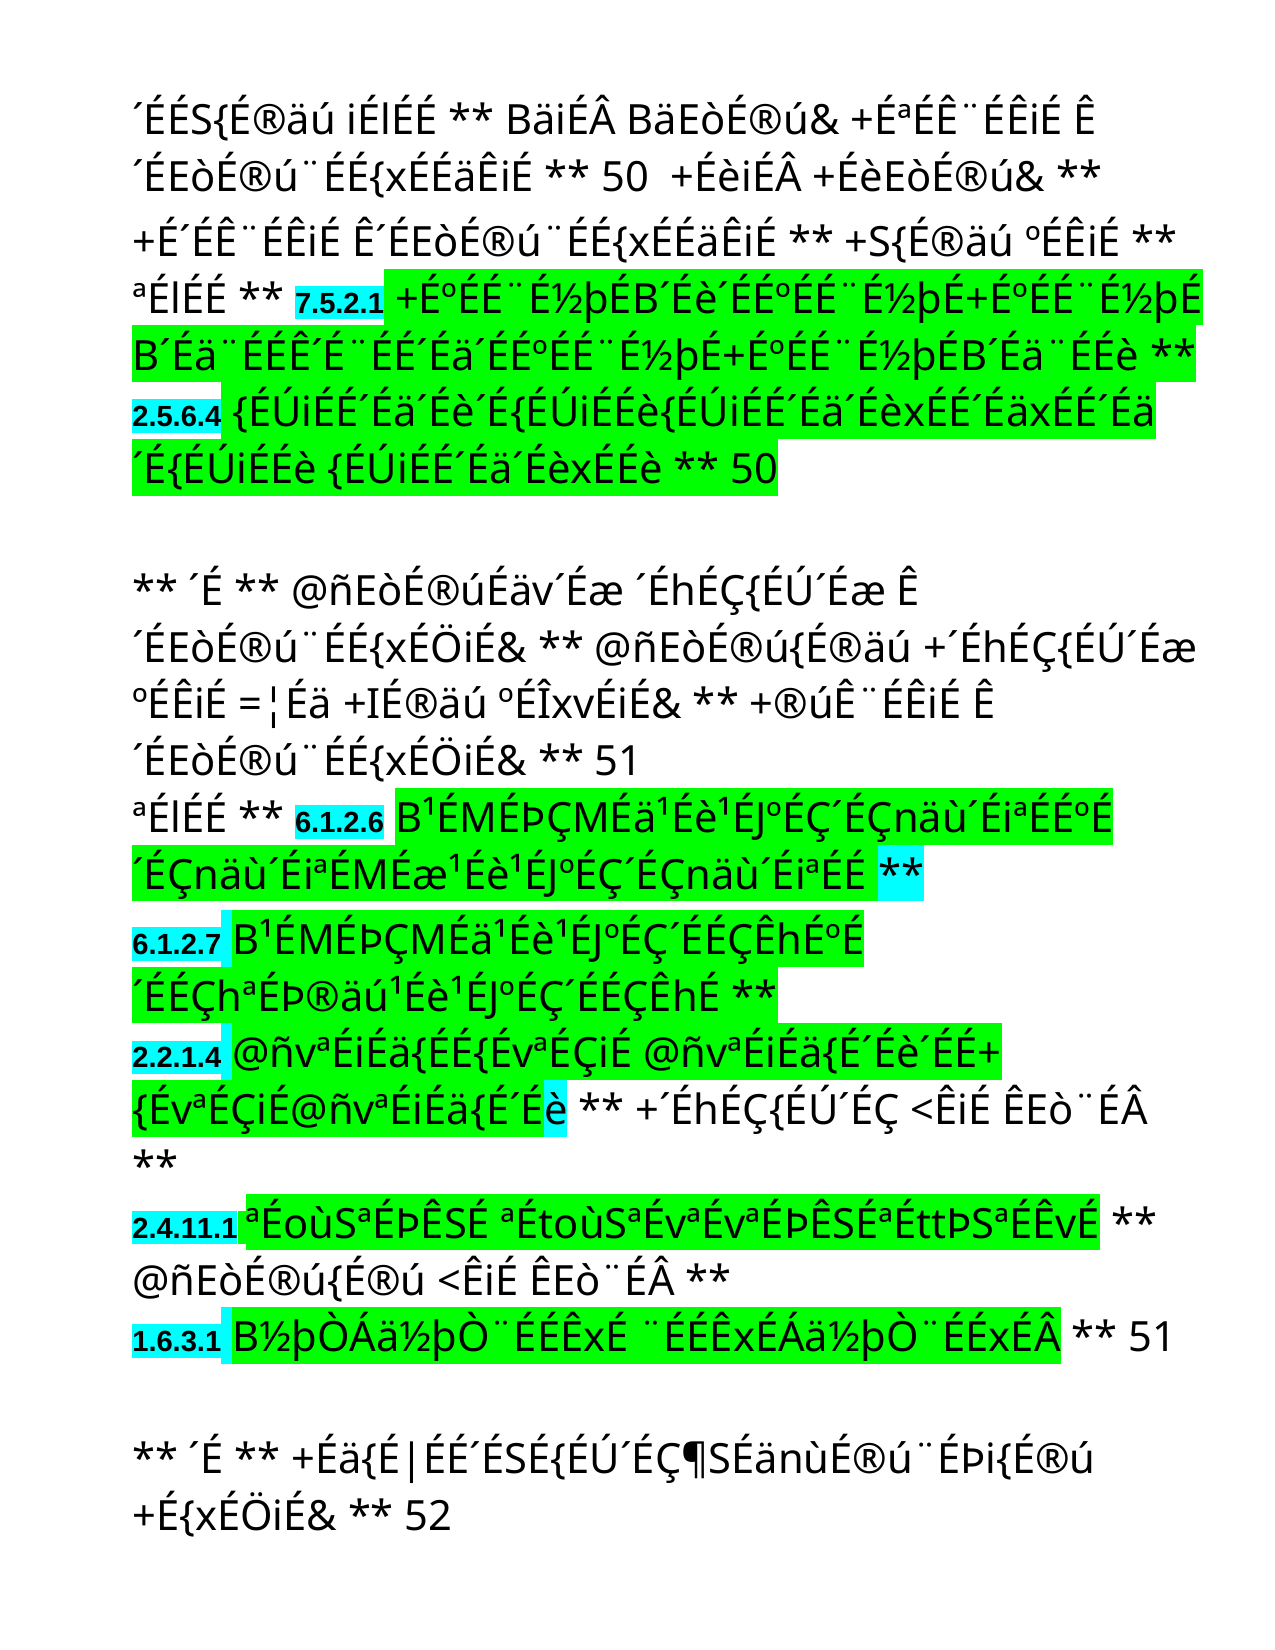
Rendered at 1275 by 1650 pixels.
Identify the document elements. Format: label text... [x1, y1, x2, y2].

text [132, 90, 1186, 203]
text +É´ÉÊ¨ÉÊiÉ Ê´ÉEòÉ®ú¨ÉÉ{xÉÉäÊiÉ ** +S{É®äú ºÉÊiÉ ** ªÉlÉÉ ** 7.5.2.1 +ÉºÉÉ¨É½þÉB´Éè´ÉÉºÉÉ¨É½þÉ+ÉºÉÉ¨É½þÉ B´Éä¨ÉÉÊ´É¨ÉÉ´Éä´ÉÉºÉÉ¨É½þÉ+ÉºÉÉ¨É½þÉB´Éä¨ÉÉè ** 2.5.6.4 {ÉÚiÉÉ´Éä´Éè´É{ÉÚiÉÉè{ÉÚiÉÉ´Éä´ÉèxÉÉ´ÉäxÉÉ´Éä´É{ÉÚiÉÉè {ÉÚiÉÉ´Éä´ÉèxÉÉè ** 50 [132, 212, 1209, 496]
text ** ´É ** @ñEòÉ®úÉäv´Éæ ´ÉhÉÇ{ÉÚ´Éæ Ê´ÉEòÉ®ú¨ÉÉ{xÉÖiÉ& ** @ñEòÉ®ú{É®äú +´ÉhÉÇ{ÉÚ´Éæ ºÉÊiÉ =¦Éä +IÉ®äú ºÉÎxvÉiÉ& ** +®úÊ¨ÉÊiÉ Ê´ÉEòÉ®ú¨ÉÉ{xÉÖiÉ& ** 51 ªÉlÉÉ ** 6.1.2.6 B¹ÉMÉÞÇMÉä¹Éè¹ÉJºÉÇ´ÉÇnäù´ÉiªÉÉºÉ´ÉÇnäù´ÉiªÉMÉæ¹Éè¹ÉJºÉÇ´ÉÇnäù´ÉiªÉÉ ** [132, 504, 1209, 901]
text ** ´É ** +Éä{É|ÉÉ´ÉSÉ{ÉÚ´ÉÇ¶SÉänùÉ®ú¨ÉÞi{É®ú +É{xÉÖiÉ& ** 52 [132, 1372, 1186, 1543]
text 6.1.2.7 B¹ÉMÉÞÇMÉä¹Éè¹ÉJºÉÇ´ÉÉÇÊhÉºÉ´ÉÉÇhªÉÞ®äú¹Éè¹ÉJºÉÇ´ÉÉÇÊhÉ ** 2.2.1.4 @ñvªÉiÉä{ÉÉ{ÉvªÉÇiÉ @ñvªÉiÉä{É´Éè´ÉÉ+{ÉvªÉÇiÉ@ñvªÉiÉä{É´Éè ** +´ÉhÉÇ{ÉÚ´ÉÇ <ÊiÉ ÊEò¨ÉÂ ** 2.4.11.1 ªÉoùSªÉÞÊSÉ ªÉtoùSªÉvªÉvªÉÞÊSÉªÉttÞSªÉÊvÉ ** @ñEòÉ®ú{É®ú <ÊiÉ ÊEò¨ÉÂ ** 1.6.3.1 B½þÒÁä½þÒ¨ÉÉÊxÉ ¨ÉÉÊxÉÁä½þÒ¨ÉÉxÉÂ ** 51 [132, 910, 1186, 1364]
